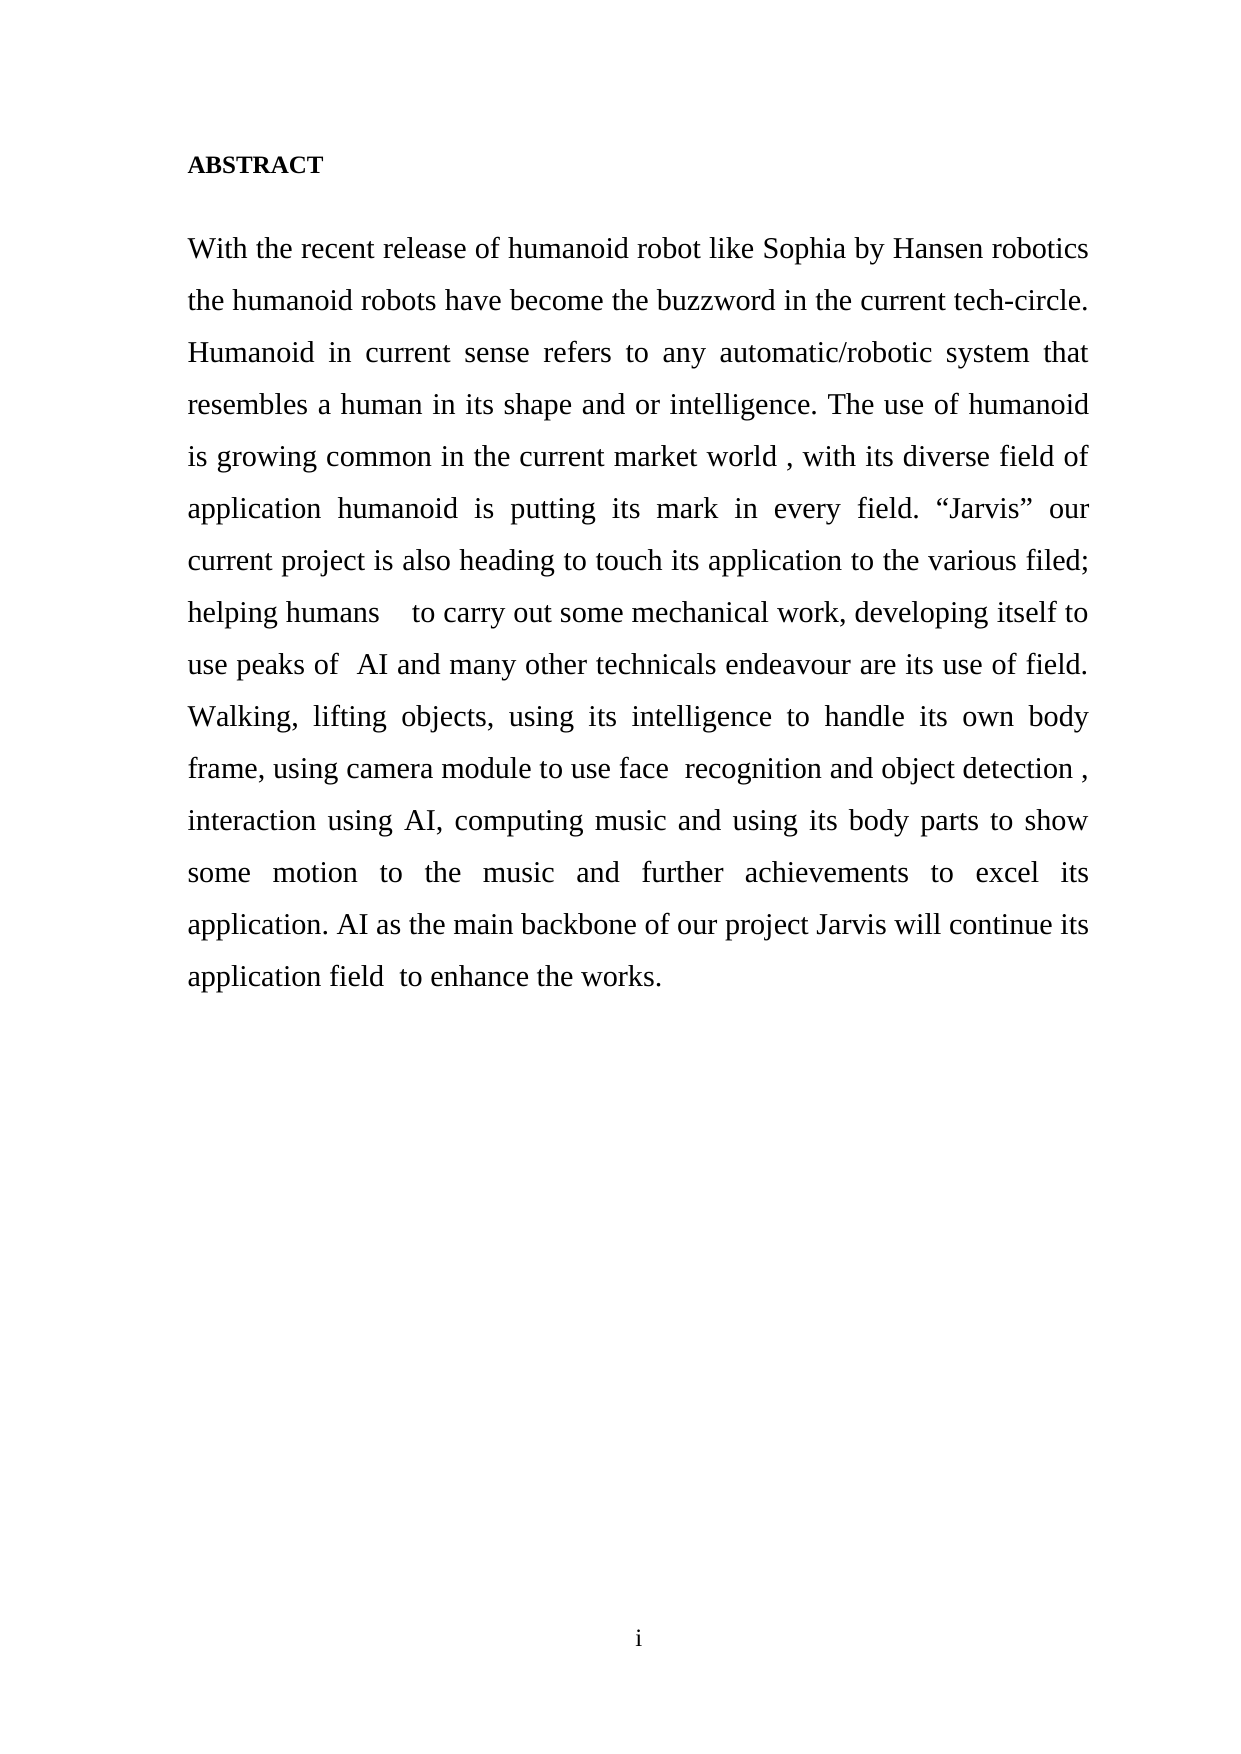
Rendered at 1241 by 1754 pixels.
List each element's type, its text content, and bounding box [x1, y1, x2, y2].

text With the recent release of humanoid robot like Sophia by Hansen robotics the humanoid robots have become the buzzword in the current tech-circle. Humanoid in current sense refers to any automatic/robotic system that resembles a human in its shape and or intelligence. The use of humanoid is growing common in the current market world , with its diverse field of application humanoid is putting its mark in every field. “Jarvis” our current project is also heading to touch its application to the various filed; helping humans to carry out some mechanical work, developing itself to use peaks of AI and many other technicals endeavour are its use of field. Walking, lifting objects, using its intelligence to handle its own body frame, using camera module to use face recognition and object detection , interaction using AI, computing music and using its body parts to show some motion to the music and further achievements to excel its application. AI as the main backbone of our project Jarvis will continue its application field to enhance the works. [187, 231, 1090, 993]
subtitle ABSTRACT [187, 150, 1090, 179]
